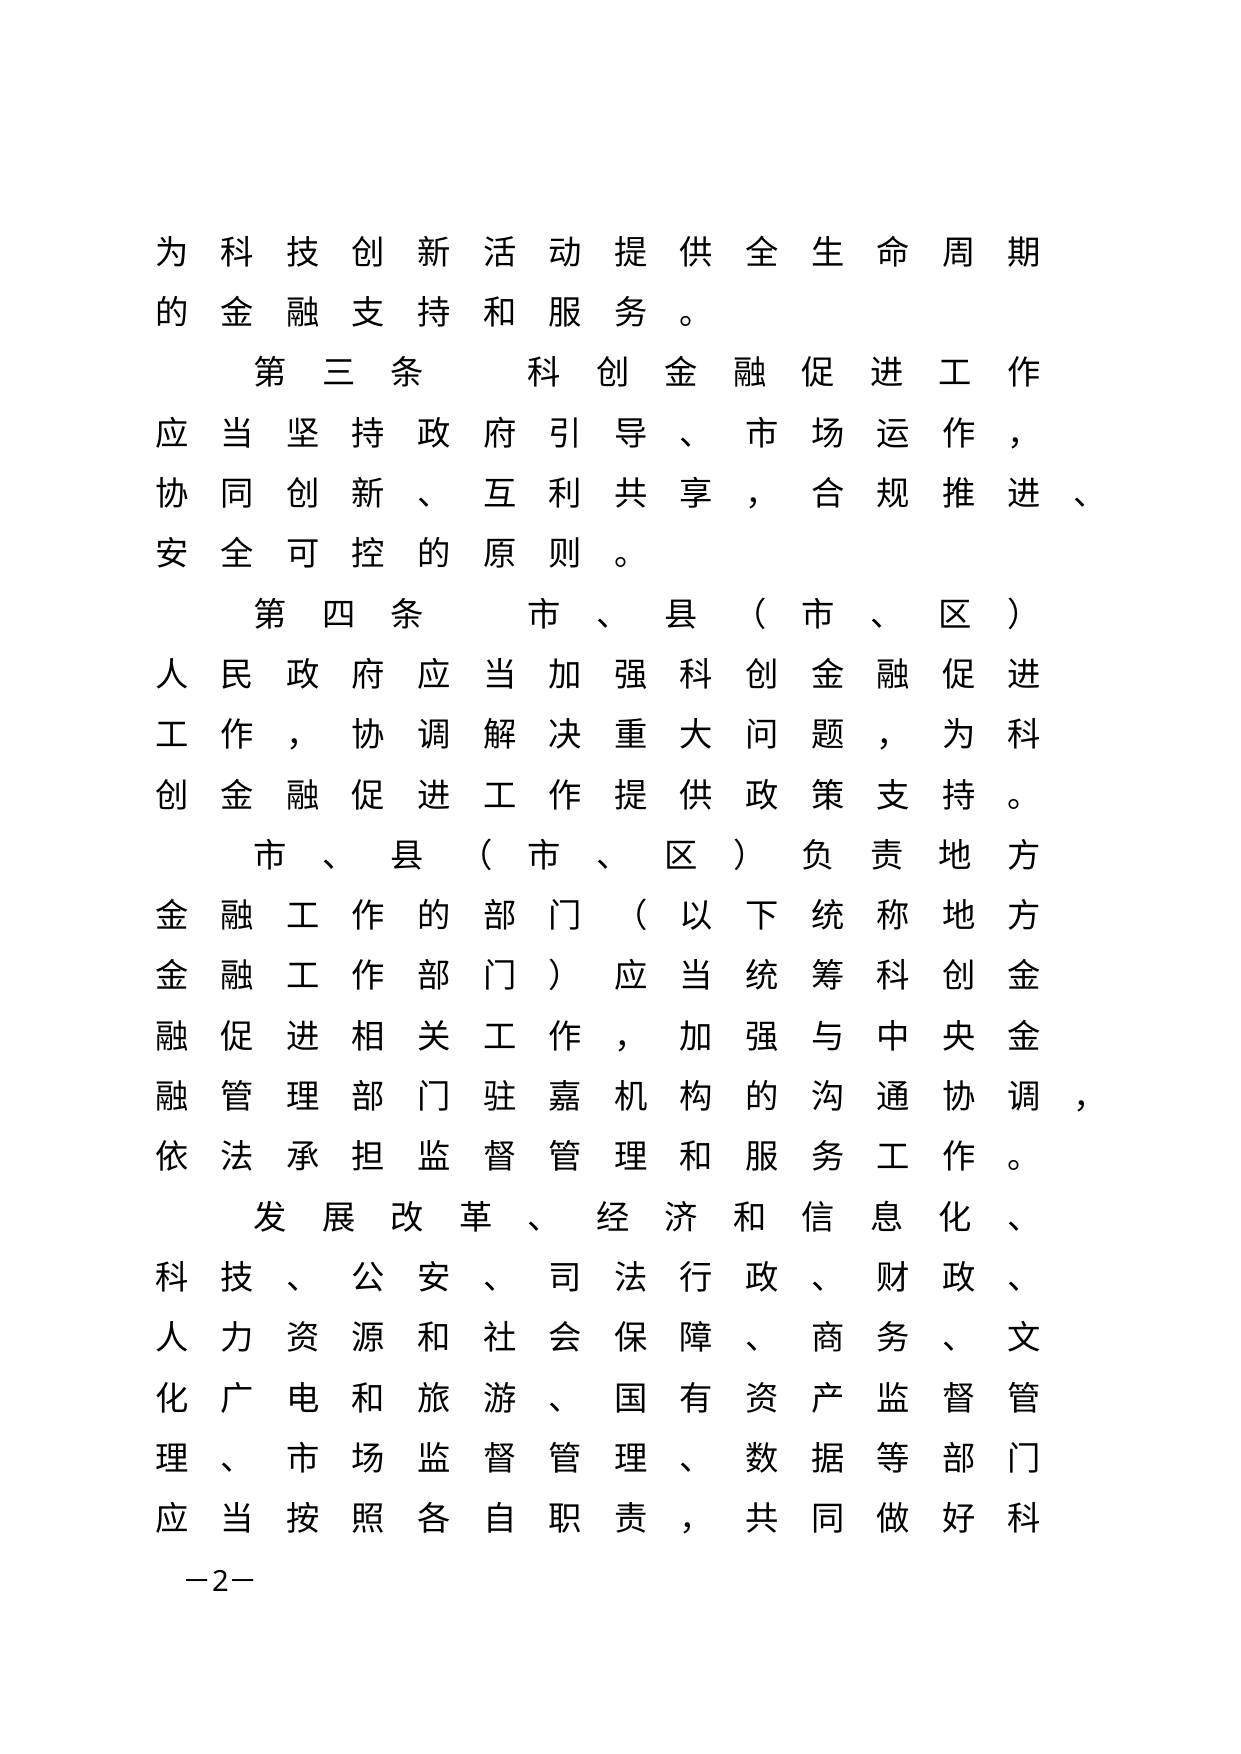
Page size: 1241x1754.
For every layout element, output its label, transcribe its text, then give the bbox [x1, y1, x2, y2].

text 市、县（市、区）负责地方金融工作的部门（以下统称地方金融工作部门）应当统筹科创金融促进相关工作，加强与中央金融管理部门驻嘉机构的沟通协调，依法承担监督管理和服务工作。 [155, 823, 1073, 1184]
text 发展改革、经济和信息化、科技、公安、司法行政、财政、人力资源和社会保障、商务、文化广电和旅游、国有资产监督管理、市场监督管理、数据等部门应当按照各自职责，共同做好科创金融促进相关工作。 [155, 1184, 1073, 1546]
text 第四条 市、县（市、区）人民政府应当加强科创金融促进工作，协调解决重大问题，为科创金融促进工作提供政策支持。 [155, 581, 1073, 823]
text 第三条 科创金融促进工作应当坚持政府引导、市场运作，协同创新、互利共享，合规推进、安全可控的原则。 [155, 340, 1073, 581]
text 本条例所称科创金融，是指通过优化金融资源配置，创新金融工具、金融产品和服务模式，为科技创新活动提供全生命周期的金融支持和服务。 [155, 219, 1073, 340]
